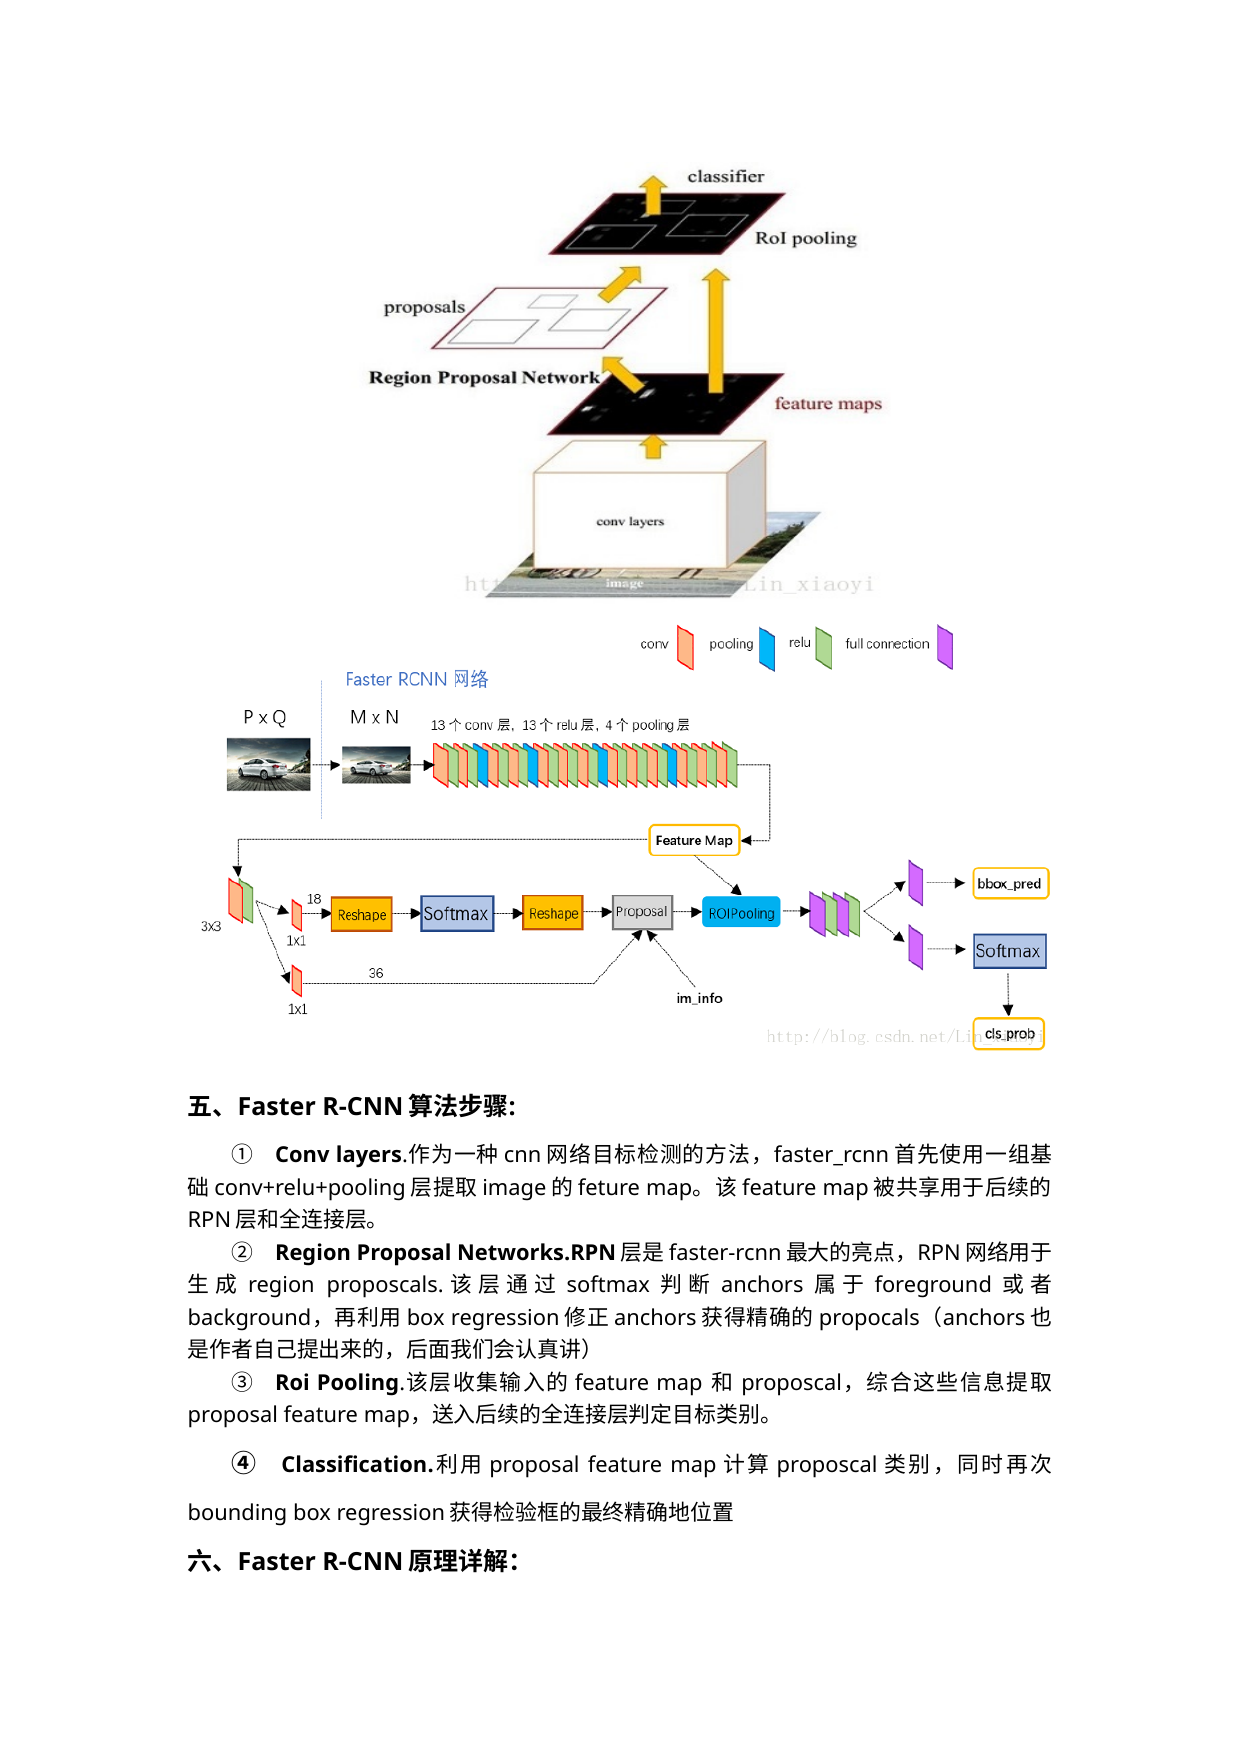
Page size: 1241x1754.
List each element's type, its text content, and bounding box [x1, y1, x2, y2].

list Faster R-CNN算法步骤: [187, 1072, 1053, 1137]
list Conv layers.作为一种cnn网络目标检测的方法，faster_rcnn首先使用一组基础conv+relu+pooling层提取image的feture map。该feature map被共享用于后续的RPN层和全连接层。 [187, 1137, 1053, 1234]
picture [349, 162, 891, 606]
list Classification.利用proposal feature map计算proposcal类别，同时再次bounding box regression获得检验框的最终精确地位置 [187, 1429, 1053, 1527]
picture [187, 617, 1055, 1055]
list Faster R-CNN原理详解： [187, 1527, 1053, 1592]
list Region Proposal Networks.RPN层是faster-rcnn最大的亮点，RPN网络用于生成region proposcals.该层通过softmax判断anchors属于foreground或者background，再利用box regression修正anchors获得精确的propocals（anchors也是作者自己提出来的，后面我们会认真讲） [187, 1234, 1053, 1364]
list Roi Pooling.该层收集输入的feature map 和 proposcal，综合这些信息提取proposal feature map，送入后续的全连接层判定目标类别。 [187, 1364, 1053, 1429]
